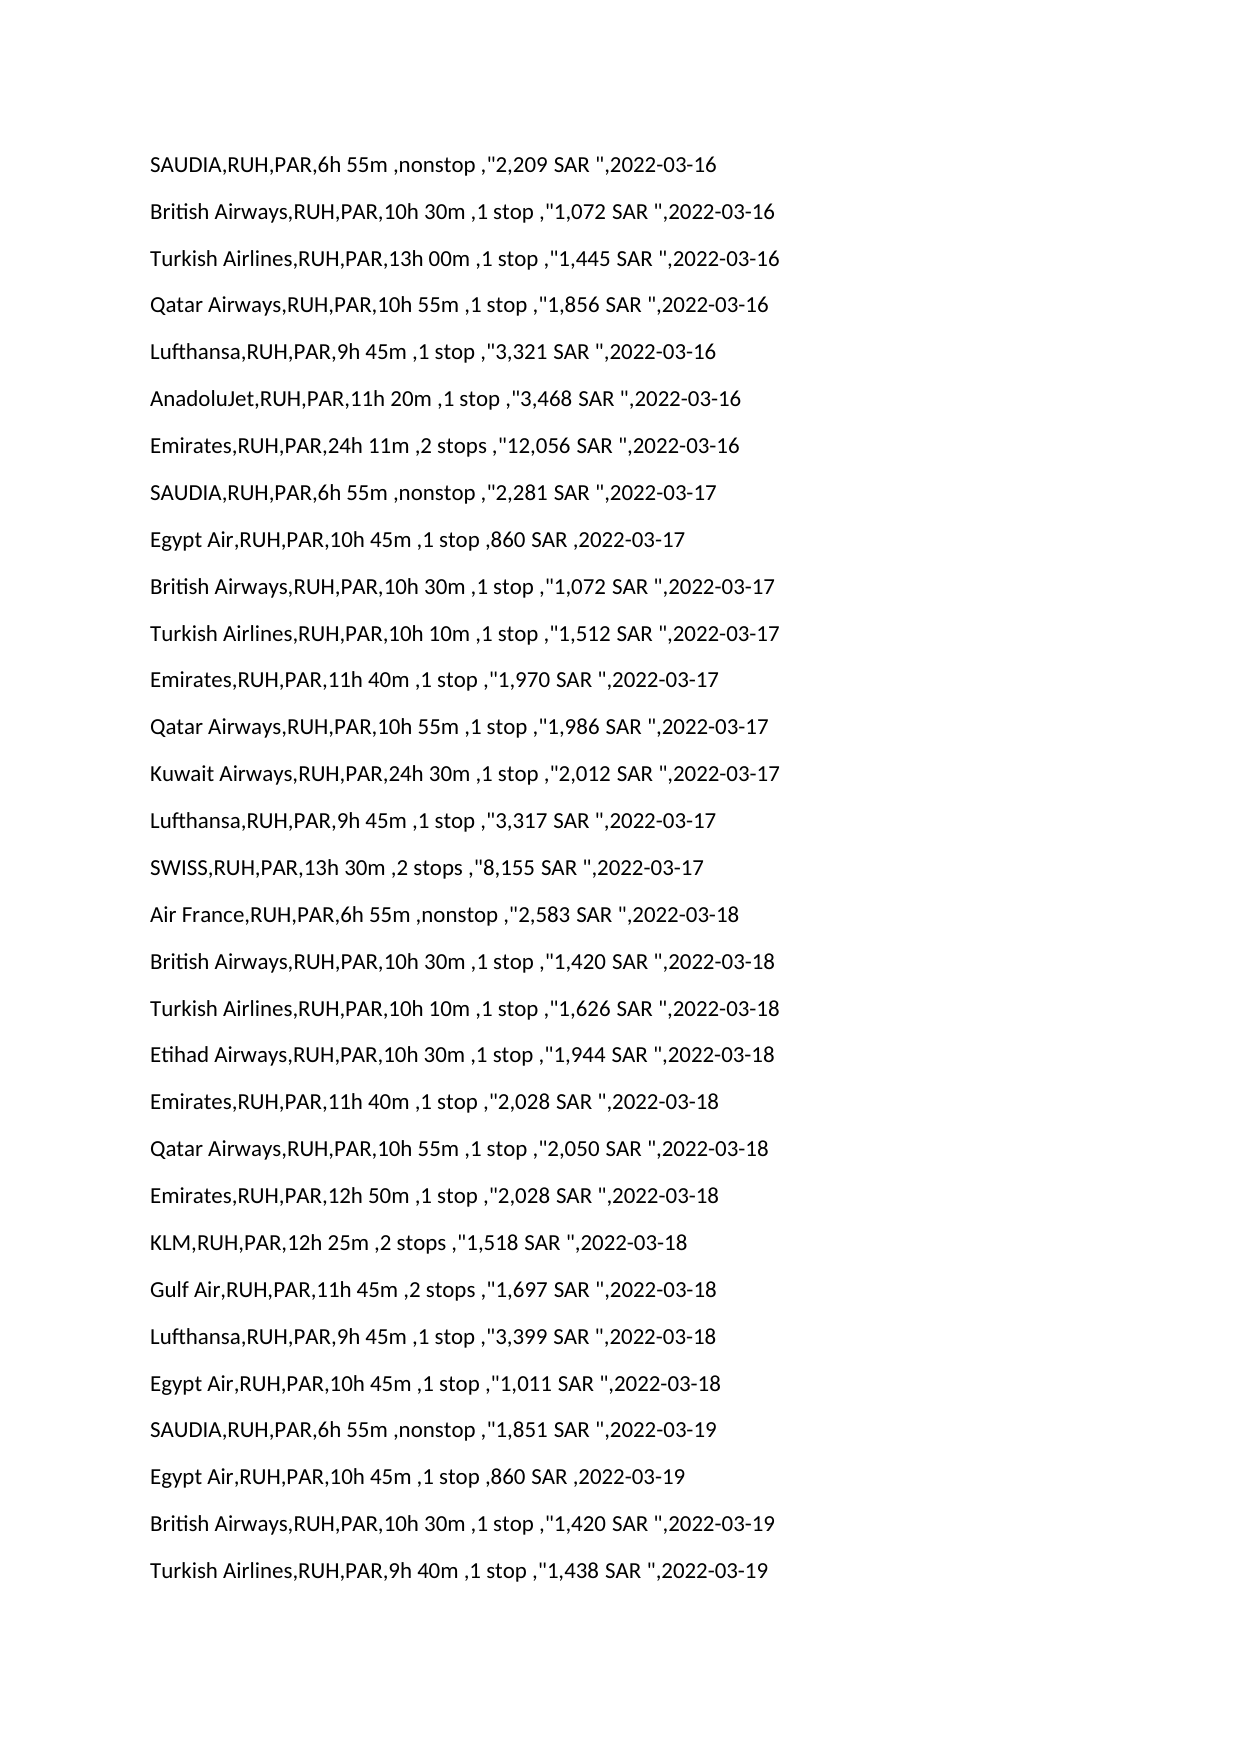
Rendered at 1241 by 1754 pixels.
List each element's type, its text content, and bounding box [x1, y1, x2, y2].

text KLM,RUH,PAR,12h 25m ,2 stops ,"1,518 SAR ",2022-03-18 [150, 1228, 1090, 1256]
text Etihad Airways,RUH,PAR,10h 30m ,1 stop ,"1,944 SAR ",2022-03-18 [150, 1041, 1090, 1069]
text Turkish Airlines,RUH,PAR,13h 00m ,1 stop ,"1,445 SAR ",2022-03-16 [150, 244, 1090, 272]
text Egypt Air,RUH,PAR,10h 45m ,1 stop ,"1,011 SAR ",2022-03-18 [150, 1369, 1090, 1397]
text AnadoluJet,RUH,PAR,11h 20m ,1 stop ,"3,468 SAR ",2022-03-16 [150, 384, 1090, 412]
text Emirates,RUH,PAR,12h 50m ,1 stop ,"2,028 SAR ",2022-03-18 [150, 1181, 1090, 1209]
text SAUDIA,RUH,PAR,6h 55m ,nonstop ,"2,281 SAR ",2022-03-17 [150, 478, 1090, 506]
text SAUDIA,RUH,PAR,6h 55m ,nonstop ,"1,851 SAR ",2022-03-19 [150, 1416, 1090, 1444]
text British Airways,RUH,PAR,10h 30m ,1 stop ,"1,072 SAR ",2022-03-16 [150, 197, 1090, 225]
text Turkish Airlines,RUH,PAR,10h 10m ,1 stop ,"1,626 SAR ",2022-03-18 [150, 994, 1090, 1022]
text Emirates,RUH,PAR,24h 11m ,2 stops ,"12,056 SAR ",2022-03-16 [150, 431, 1090, 459]
text Lufthansa,RUH,PAR,9h 45m ,1 stop ,"3,317 SAR ",2022-03-17 [150, 806, 1090, 834]
text Emirates,RUH,PAR,11h 40m ,1 stop ,"2,028 SAR ",2022-03-18 [150, 1087, 1090, 1116]
text Lufthansa,RUH,PAR,9h 45m ,1 stop ,"3,321 SAR ",2022-03-16 [150, 337, 1090, 366]
text Gulf Air,RUH,PAR,11h 45m ,2 stops ,"1,697 SAR ",2022-03-18 [150, 1275, 1090, 1303]
text SAUDIA,RUH,PAR,6h 55m ,nonstop ,"2,209 SAR ",2022-03-16 [150, 150, 1090, 178]
text Qatar Airways,RUH,PAR,10h 55m ,1 stop ,"1,856 SAR ",2022-03-16 [150, 291, 1090, 319]
text Air France,RUH,PAR,6h 55m ,nonstop ,"2,583 SAR ",2022-03-18 [150, 900, 1090, 928]
text Qatar Airways,RUH,PAR,10h 55m ,1 stop ,"1,986 SAR ",2022-03-17 [150, 712, 1090, 741]
text SWISS,RUH,PAR,13h 30m ,2 stops ,"8,155 SAR ",2022-03-17 [150, 853, 1090, 881]
text Turkish Airlines,RUH,PAR,10h 10m ,1 stop ,"1,512 SAR ",2022-03-17 [150, 619, 1090, 647]
text Egypt Air,RUH,PAR,10h 45m ,1 stop ,860 SAR ,2022-03-19 [150, 1462, 1090, 1491]
text British Airways,RUH,PAR,10h 30m ,1 stop ,"1,072 SAR ",2022-03-17 [150, 572, 1090, 600]
text Turkish Airlines,RUH,PAR,9h 40m ,1 stop ,"1,438 SAR ",2022-03-19 [150, 1556, 1090, 1584]
text British Airways,RUH,PAR,10h 30m ,1 stop ,"1,420 SAR ",2022-03-19 [150, 1509, 1090, 1537]
text Emirates,RUH,PAR,11h 40m ,1 stop ,"1,970 SAR ",2022-03-17 [150, 666, 1090, 694]
text Kuwait Airways,RUH,PAR,24h 30m ,1 stop ,"2,012 SAR ",2022-03-17 [150, 759, 1090, 787]
text Qatar Airways,RUH,PAR,10h 55m ,1 stop ,"2,050 SAR ",2022-03-18 [150, 1134, 1090, 1162]
text Lufthansa,RUH,PAR,9h 45m ,1 stop ,"3,399 SAR ",2022-03-18 [150, 1322, 1090, 1350]
text Egypt Air,RUH,PAR,10h 45m ,1 stop ,860 SAR ,2022-03-17 [150, 525, 1090, 553]
text British Airways,RUH,PAR,10h 30m ,1 stop ,"1,420 SAR ",2022-03-18 [150, 947, 1090, 975]
